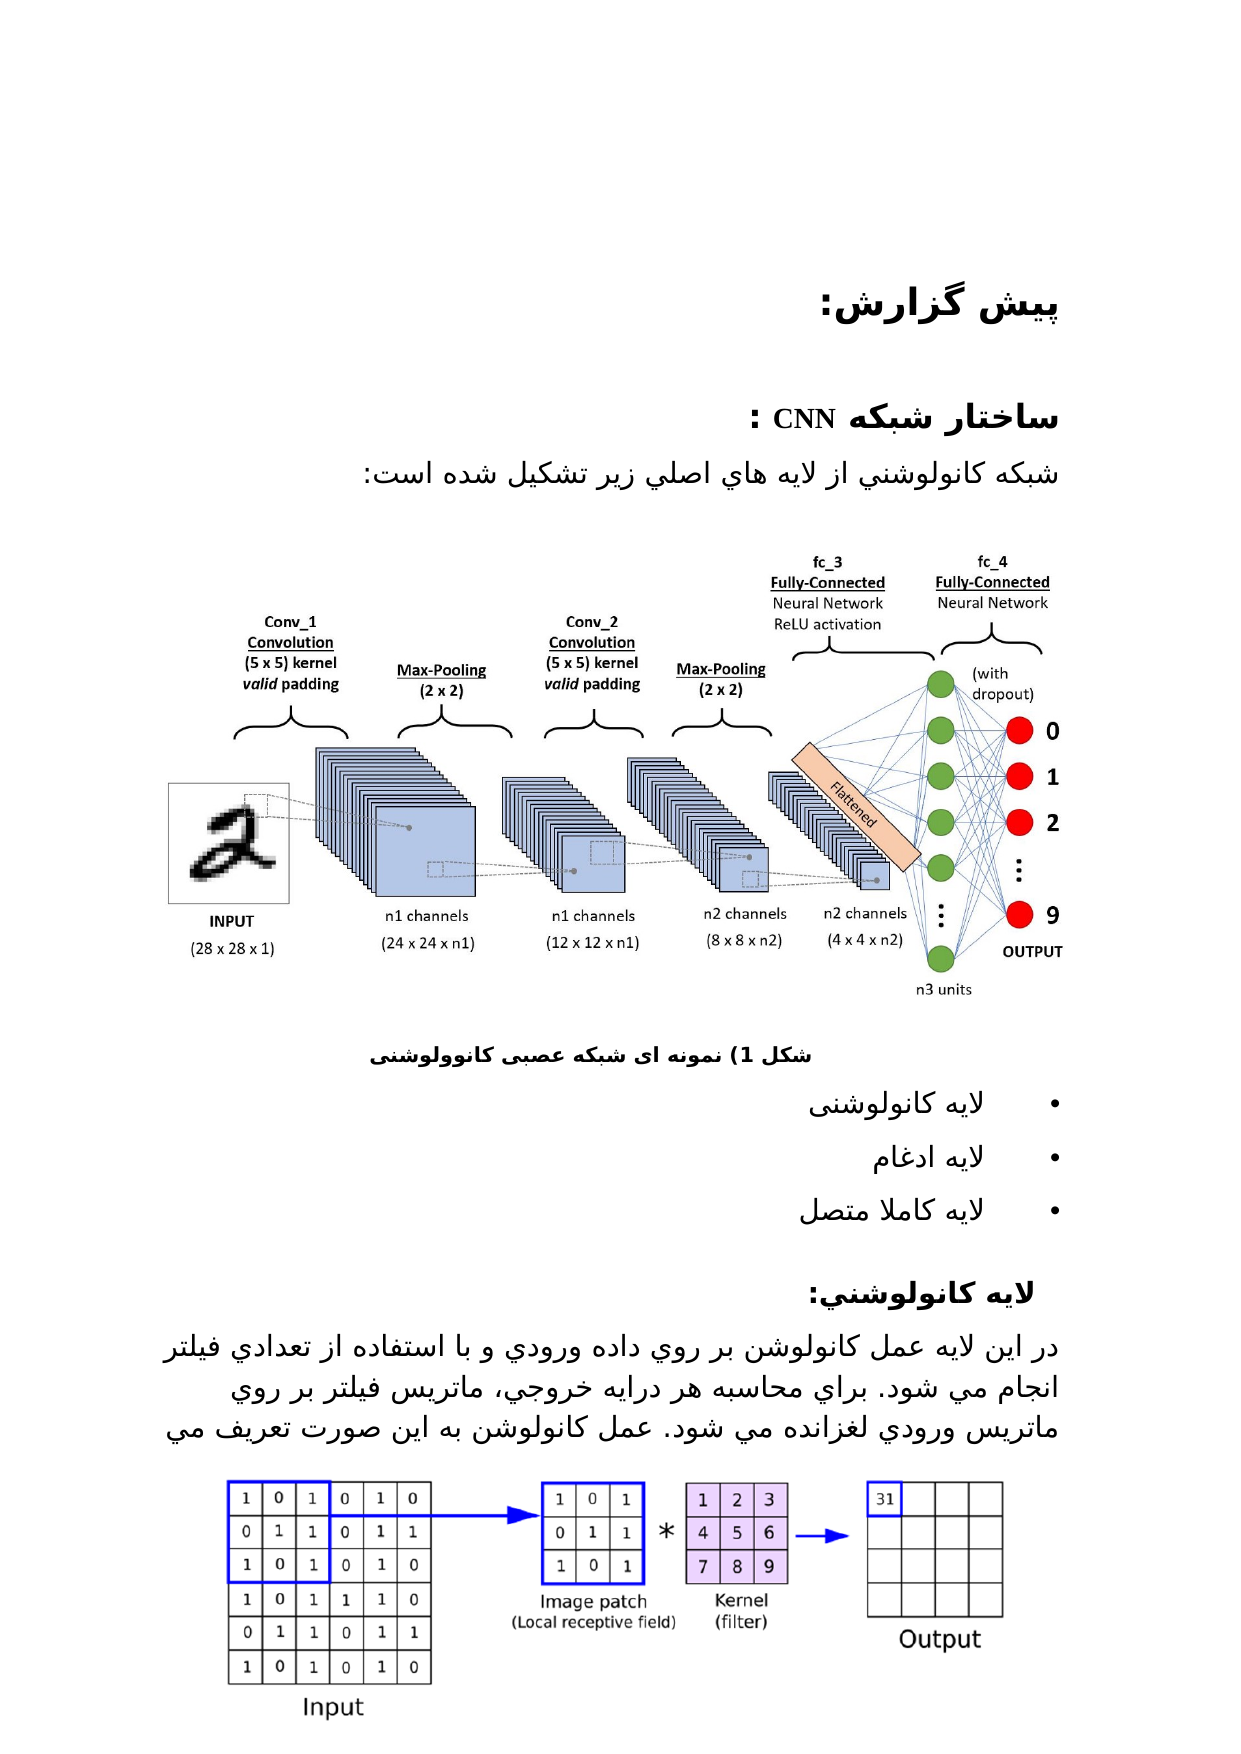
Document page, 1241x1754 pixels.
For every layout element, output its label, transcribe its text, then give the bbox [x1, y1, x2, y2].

text شبكه كانولوشني از لايه هاي اصلي زير تشكيل شده است: [150, 457, 1060, 491]
text • لایه کاملا متصل [150, 1193, 1060, 1228]
picture [165, 534, 1075, 1021]
subtitle پیش گزارش: [150, 280, 1060, 324]
text • لایه ادغام [150, 1140, 1060, 1174]
text ساختار شبکه CNN : [150, 398, 1060, 436]
subtitle لايه كانولوشني: [150, 1276, 1036, 1310]
picture [215, 1453, 1026, 1754]
